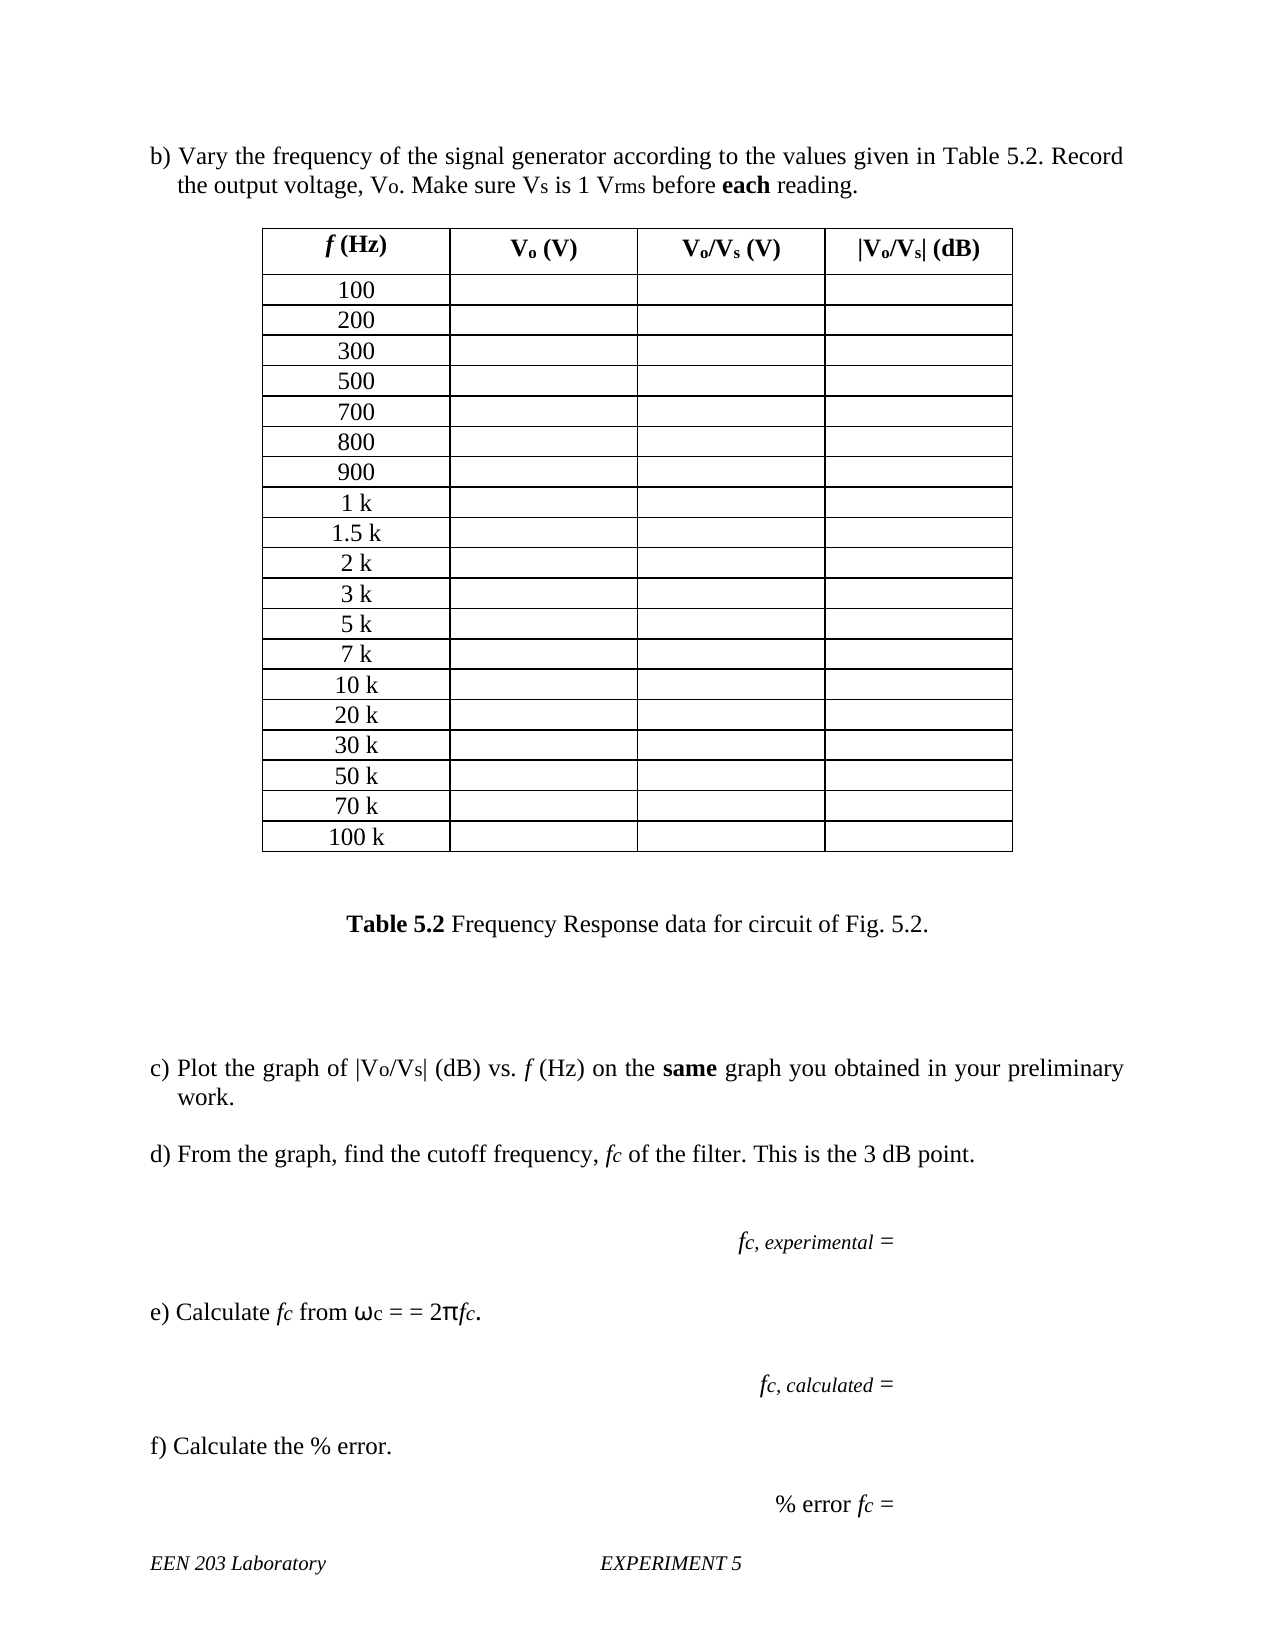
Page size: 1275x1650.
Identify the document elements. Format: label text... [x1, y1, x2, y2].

table_cell [638, 427, 824, 456]
table_cell [638, 609, 824, 638]
table_cell [826, 548, 1012, 577]
table_cell [826, 397, 1012, 426]
table_cell [638, 700, 824, 729]
table_cell [638, 397, 824, 426]
table_cell [451, 670, 637, 699]
table_cell 7 k [263, 640, 449, 668]
table_cell [451, 609, 637, 638]
table_cell 5 k [263, 609, 449, 638]
table_cell [451, 731, 637, 759]
table_cell [638, 731, 824, 759]
table_cell [826, 457, 1012, 486]
table_cell [451, 397, 637, 426]
text fc, calculated = [150, 1369, 1125, 1397]
text e) Calculate fc from ωc = = 2πfc. [150, 1283, 1125, 1334]
table_cell [638, 518, 824, 547]
table_header Vo/Vs (V) [638, 229, 824, 274]
text Table 5.2 Frequency Response data for circuit of Fig. 5.2. [150, 909, 1125, 938]
text b) Vary the frequency of the signal generator according to the values given in Table 5.2. Record the output voltage, Vo. Make sure Vs is 1 Vrms before each reading. [150, 141, 1125, 199]
table_cell [638, 548, 824, 577]
table_header Vo (V) [451, 229, 637, 274]
table_cell [638, 791, 824, 820]
table_cell 10 k [263, 670, 449, 699]
table_cell [451, 548, 637, 577]
table_cell [638, 761, 824, 790]
table_cell [826, 366, 1012, 395]
table_cell 50 k [263, 761, 449, 790]
table_cell [826, 336, 1012, 365]
text d) From the graph, find the cutoff frequency, fc of the filter. This is the 3 dB point. [150, 1139, 1125, 1168]
table_cell [451, 791, 637, 820]
table_cell [826, 488, 1012, 517]
table_cell [451, 518, 637, 547]
text fc, experimental = [150, 1226, 1125, 1254]
table_cell [826, 700, 1012, 729]
table_cell [451, 336, 637, 365]
table_cell 900 [263, 457, 449, 486]
table_cell [451, 579, 637, 608]
table_cell [638, 366, 824, 395]
table_cell 20 k [263, 700, 449, 729]
table_cell [451, 366, 637, 395]
table_cell [826, 640, 1012, 668]
table_cell [451, 640, 637, 668]
table_cell [451, 822, 637, 851]
text % error fc = [150, 1489, 1125, 1518]
table_cell 100 [263, 275, 449, 304]
table_cell 300 [263, 336, 449, 365]
table_cell [451, 761, 637, 790]
table_cell 70 k [263, 791, 449, 820]
table_cell 100 k [263, 822, 449, 851]
table_cell [826, 579, 1012, 608]
table_cell [826, 731, 1012, 759]
text f) Calculate the % error. [150, 1431, 1125, 1460]
table_cell [826, 518, 1012, 547]
table_cell [638, 336, 824, 365]
table_cell [638, 579, 824, 608]
table_cell [451, 306, 637, 334]
table_cell [451, 488, 637, 517]
table_cell [826, 822, 1012, 851]
table_cell [826, 609, 1012, 638]
table_cell 200 [263, 306, 449, 334]
text c) Plot the graph of |Vo/Vs| (dB) vs. f (Hz) on the same graph you obtained in your preliminary work. [150, 1053, 1125, 1111]
table_cell [638, 457, 824, 486]
table_cell [451, 275, 637, 304]
table_header |Vo/Vs| (dB) [826, 229, 1012, 274]
table_cell [826, 761, 1012, 790]
table_cell [451, 427, 637, 456]
table_cell [826, 306, 1012, 334]
table_cell [638, 306, 824, 334]
table_cell [638, 275, 824, 304]
table_cell [638, 670, 824, 699]
table_cell [638, 822, 824, 851]
table_header f (Hz) [263, 229, 449, 274]
table_cell 3 k [263, 579, 449, 608]
table_cell 800 [263, 427, 449, 456]
table_cell [826, 427, 1012, 456]
table_cell [638, 640, 824, 668]
table_cell [826, 670, 1012, 699]
table_cell [826, 275, 1012, 304]
table_cell 1.5 k [263, 518, 449, 547]
table_cell 700 [263, 397, 449, 426]
table_cell [826, 791, 1012, 820]
table_cell [638, 488, 824, 517]
table_cell 30 k [263, 731, 449, 759]
table_cell 500 [263, 366, 449, 395]
table_cell 1 k [263, 488, 449, 517]
table_cell [451, 457, 637, 486]
table_cell 2 k [263, 548, 449, 577]
table_cell [451, 700, 637, 729]
